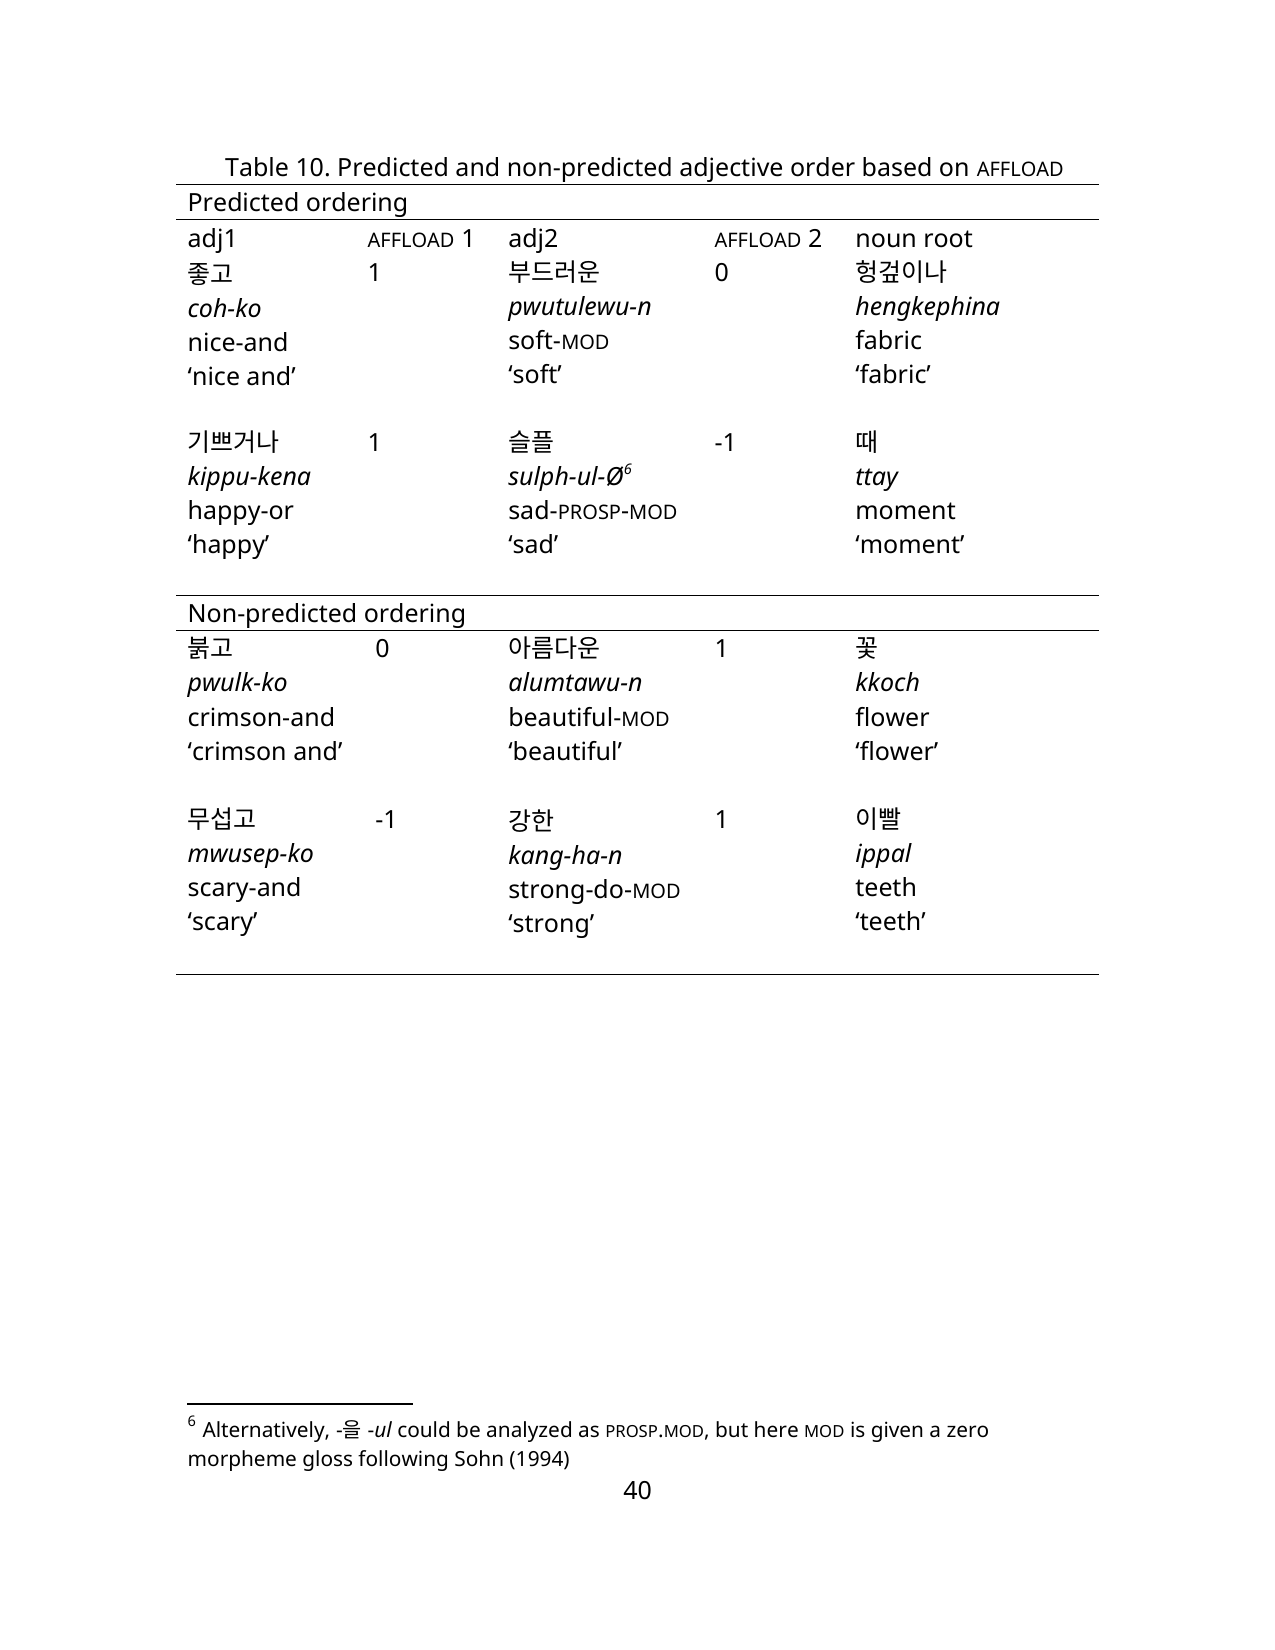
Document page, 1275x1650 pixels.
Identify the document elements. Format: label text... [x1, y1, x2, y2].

table_cell 강한 kang-ha-n strong-do-mod ‘strong’ [497, 801, 703, 974]
table_cell affload 2 [703, 220, 844, 254]
table_cell 헝겊이나 hengkephina fabric ‘fabric’ [844, 254, 1099, 424]
table_cell 꽃 kkoch flower ‘flower’ [844, 631, 1099, 801]
table_cell 1 [703, 631, 844, 801]
table_cell Non-predicted ordering [176, 596, 1099, 630]
table_cell 기쁘거나 kippu-kena happy-or ‘happy’ [176, 425, 356, 595]
table_cell noun root [844, 220, 1099, 254]
table_cell 1 [356, 425, 497, 595]
table_cell 슬플 sulph-ul-Ø sad-prosp-mod ‘sad’ [497, 425, 703, 595]
table_cell 0 [703, 254, 844, 424]
table_cell 이빨 ippal teeth ‘teeth’ [844, 801, 1099, 974]
table_cell 1 [356, 254, 497, 424]
table_cell adj1 [176, 220, 356, 254]
table_cell -1 [703, 425, 844, 595]
table_cell 붉고 pwulk-ko crimson-and ‘crimson and’ [176, 631, 364, 801]
table_header Predicted ordering [176, 185, 1099, 219]
table_cell -1 [364, 801, 497, 974]
table_cell 무섭고 mwusep-ko scary-and ‘scary’ [176, 801, 364, 974]
table_cell affload 1 [356, 220, 497, 254]
table_cell 1 [703, 801, 844, 974]
table_cell 좋고 coh-ko nice-and ‘nice and’ [176, 254, 356, 424]
table_cell adj2 [497, 220, 703, 254]
table_cell 0 [364, 631, 497, 801]
table_cell 때 ttay moment ‘moment’ [844, 425, 1099, 595]
table_cell 부드러운 pwutulewu-n soft-mod ‘soft’ [497, 254, 703, 424]
table_cell 아름다운 alumtawu-n beautiful-mod ‘beautiful’ [497, 631, 703, 801]
text Table 10. Predicted and non-predicted adjective order based on affload [187, 150, 1087, 184]
